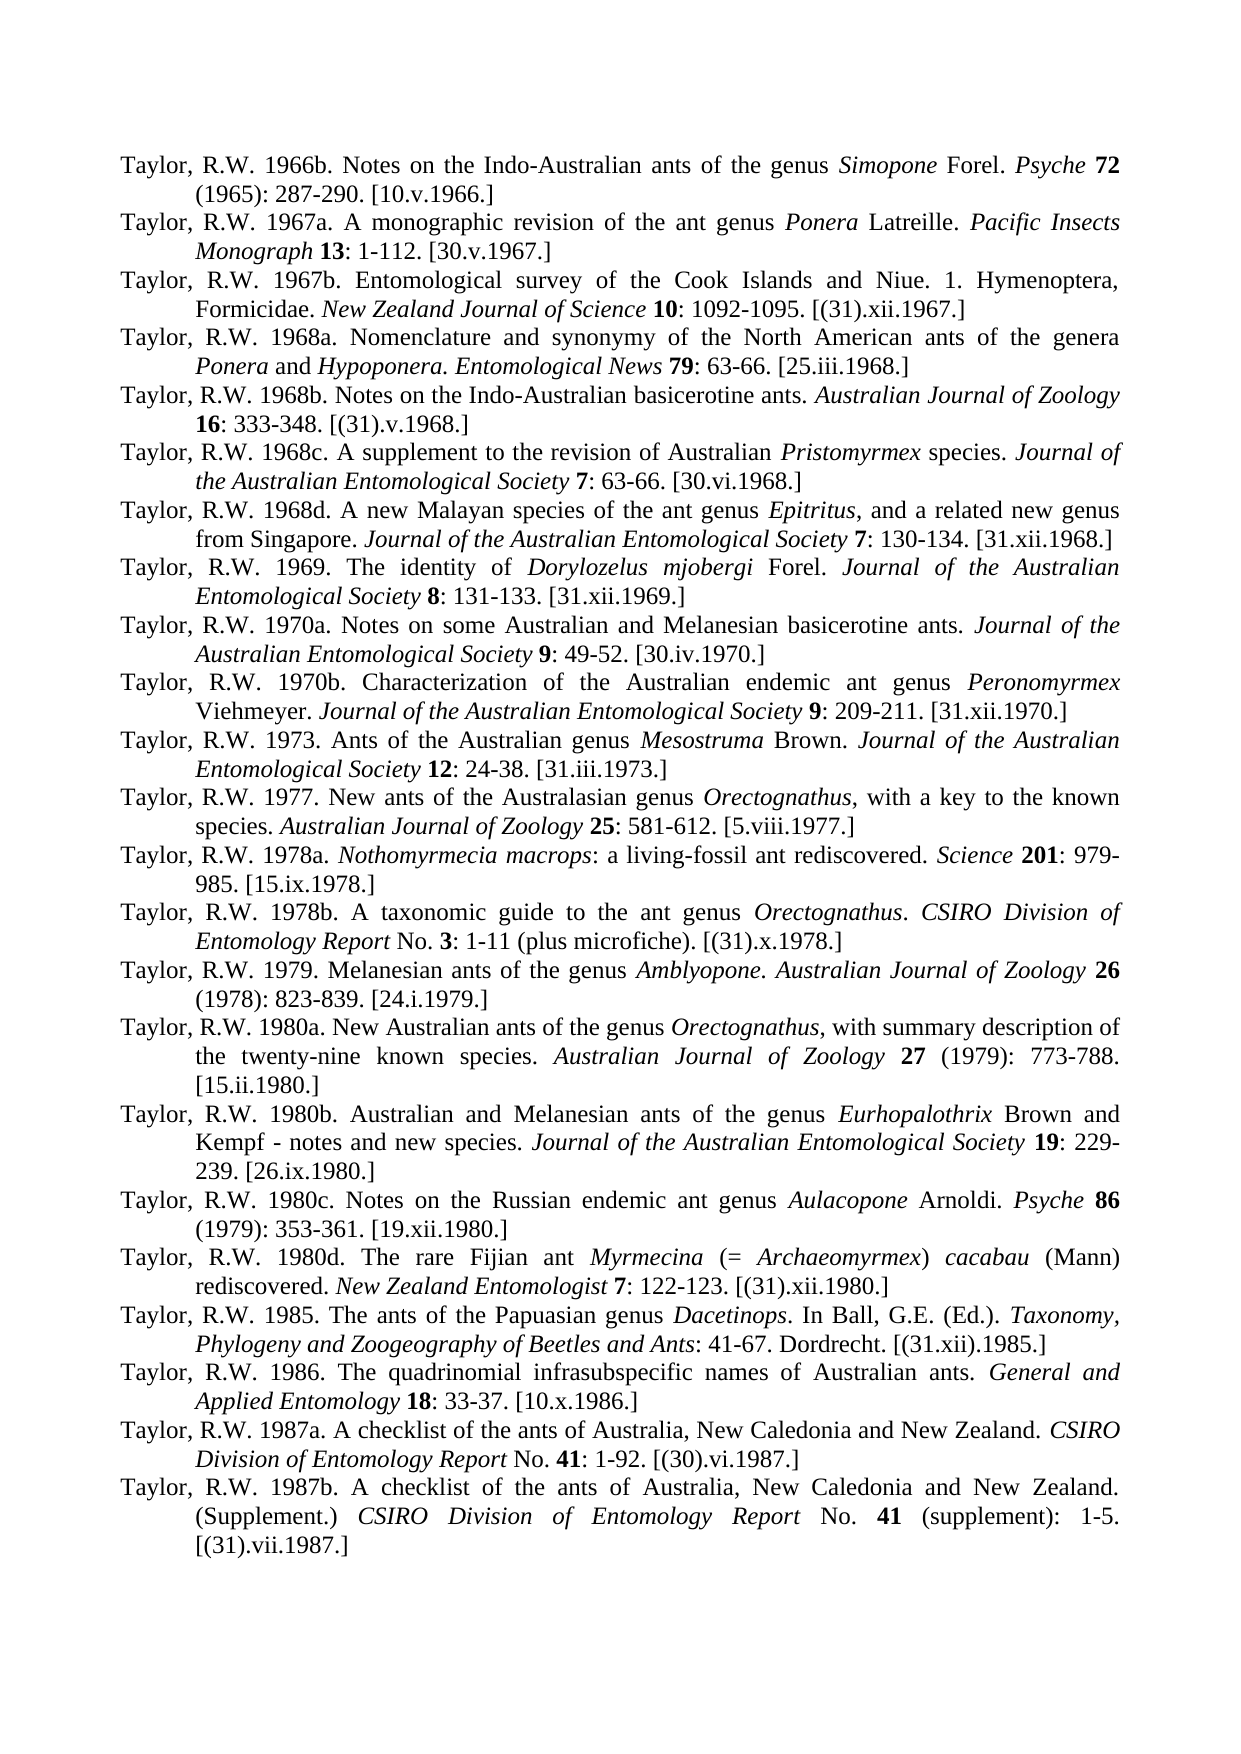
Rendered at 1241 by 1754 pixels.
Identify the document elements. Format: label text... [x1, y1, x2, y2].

text Taylor, R.W. 1980a. New Australian ants of the genus Orectognathus, with summary description of the twenty-nine known species. Australian Journal of Zoology 27 (1979): 773-788. [15.ii.1980.] [120, 1012, 1120, 1099]
text Taylor, R.W. 1973. Ants of the Australian genus Mesostruma Brown. Journal of the Australian Entomological Society 12: 24-38. [31.iii.1973.] [120, 725, 1120, 782]
text Taylor, R.W. 1986. The quadrinomial infrasubspecific names of Australian ants. General and Applied Entomology 18: 33-37. [10.x.1986.] [120, 1357, 1120, 1415]
text Taylor, R.W. 1979. Melanesian ants of the genus Amblyopone. Australian Journal of Zoology 26 (1978): 823-839. [24.i.1979.] [120, 955, 1120, 1012]
text Taylor, R.W. 1970b. Characterization of the Australian endemic ant genus Peronomyrmex Viehmeyer. Journal of the Australian Entomological Society 9: 209-211. [31.xii.1970.] [120, 667, 1120, 725]
text Taylor, R.W. 1968a. Nomenclature and synonymy of the North American ants of the genera Ponera and Hypoponera. Entomological News 79: 63-66. [25.iii.1968.] [120, 322, 1120, 380]
text Taylor, R.W. 1978a. Nothomyrmecia macrops: a living-fossil ant rediscovered. Science 201: 979-985. [15.ix.1978.] [120, 840, 1120, 897]
text Taylor, R.W. 1968b. Notes on the Indo-Australian basicerotine ants. Australian Journal of Zoology 16: 333-348. [(31).v.1968.] [120, 380, 1120, 437]
text Taylor, R.W. 1980b. Australian and Melanesian ants of the genus Eurhopalothrix Brown and Kempf - notes and new species. Journal of the Australian Entomological Society 19: 229-239. [26.ix.1980.] [120, 1099, 1120, 1185]
text Taylor, R.W. 1987a. A checklist of the ants of Australia, New Caledonia and New Zealand. CSIRO Division of Entomology Report No. 41: 1-92. [(30).vi.1987.] [120, 1415, 1120, 1472]
text Taylor, R.W. 1977. New ants of the Australasian genus Orectognathus, with a key to the known species. Australian Journal of Zoology 25: 581-612. [5.viii.1977.] [120, 782, 1120, 840]
text Taylor, R.W. 1967b. Entomological survey of the Cook Islands and Niue. 1. Hymenoptera, Formicidae. New Zealand Journal of Science 10: 1092-1095. [(31).xii.1967.] [120, 265, 1120, 322]
text Taylor, R.W. 1968d. A new Malayan species of the ant genus Epitritus, and a related new genus from Singapore. Journal of the Australian Entomological Society 7: 130-134. [31.xii.1968.] [120, 495, 1120, 552]
text Taylor, R.W. 1970a. Notes on some Australian and Melanesian basicerotine ants. Journal of the Australian Entomological Society 9: 49-52. [30.iv.1970.] [120, 610, 1120, 667]
text Taylor, R.W. 1980c. Notes on the Russian endemic ant genus Aulacopone Arnoldi. Psyche 86 (1979): 353-361. [19.xii.1980.] [120, 1185, 1120, 1242]
text Taylor, R.W. 1987b. A checklist of the ants of Australia, New Caledonia and New Zealand. (Supplement.) CSIRO Division of Entomology Report No. 41 (supplement): 1-5. [(31).vii.1987.] [120, 1472, 1120, 1559]
text Taylor, R.W. 1967a. A monographic revision of the ant genus Ponera Latreille. Pacific Insects Monograph 13: 1-112. [30.v.1967.] [120, 207, 1120, 265]
text Taylor, R.W. 1985. The ants of the Papuasian genus Dacetinops. In Ball, G.E. (Ed.). Taxonomy, Phylogeny and Zoogeography of Beetles and Ants: 41-67. Dordrecht. [(31.xii).1985.] [120, 1300, 1120, 1357]
text Taylor, R.W. 1978b. A taxonomic guide to the ant genus Orectognathus. CSIRO Division of Entomology Report No. 3: 1-11 (plus microfiche). [(31).x.1978.] [120, 897, 1120, 955]
text Taylor, R.W. 1980d. The rare Fijian ant Myrmecina (= Archaeomyrmex) cacabau (Mann) rediscovered. New Zealand Entomologist 7: 122-123. [(31).xii.1980.] [120, 1242, 1120, 1300]
text Taylor, R.W. 1968c. A supplement to the revision of Australian Pristomyrmex species. Journal of the Australian Entomological Society 7: 63-66. [30.vi.1968.] [120, 437, 1120, 495]
text Taylor, R.W. 1969. The identity of Dorylozelus mjobergi Forel. Journal of the Australian Entomological Society 8: 131-133. [31.xii.1969.] [120, 552, 1120, 610]
text Taylor, R.W. 1966b. Notes on the Indo-Australian ants of the genus Simopone Forel. Psyche 72 (1965): 287-290. [10.v.1966.] [120, 150, 1120, 207]
